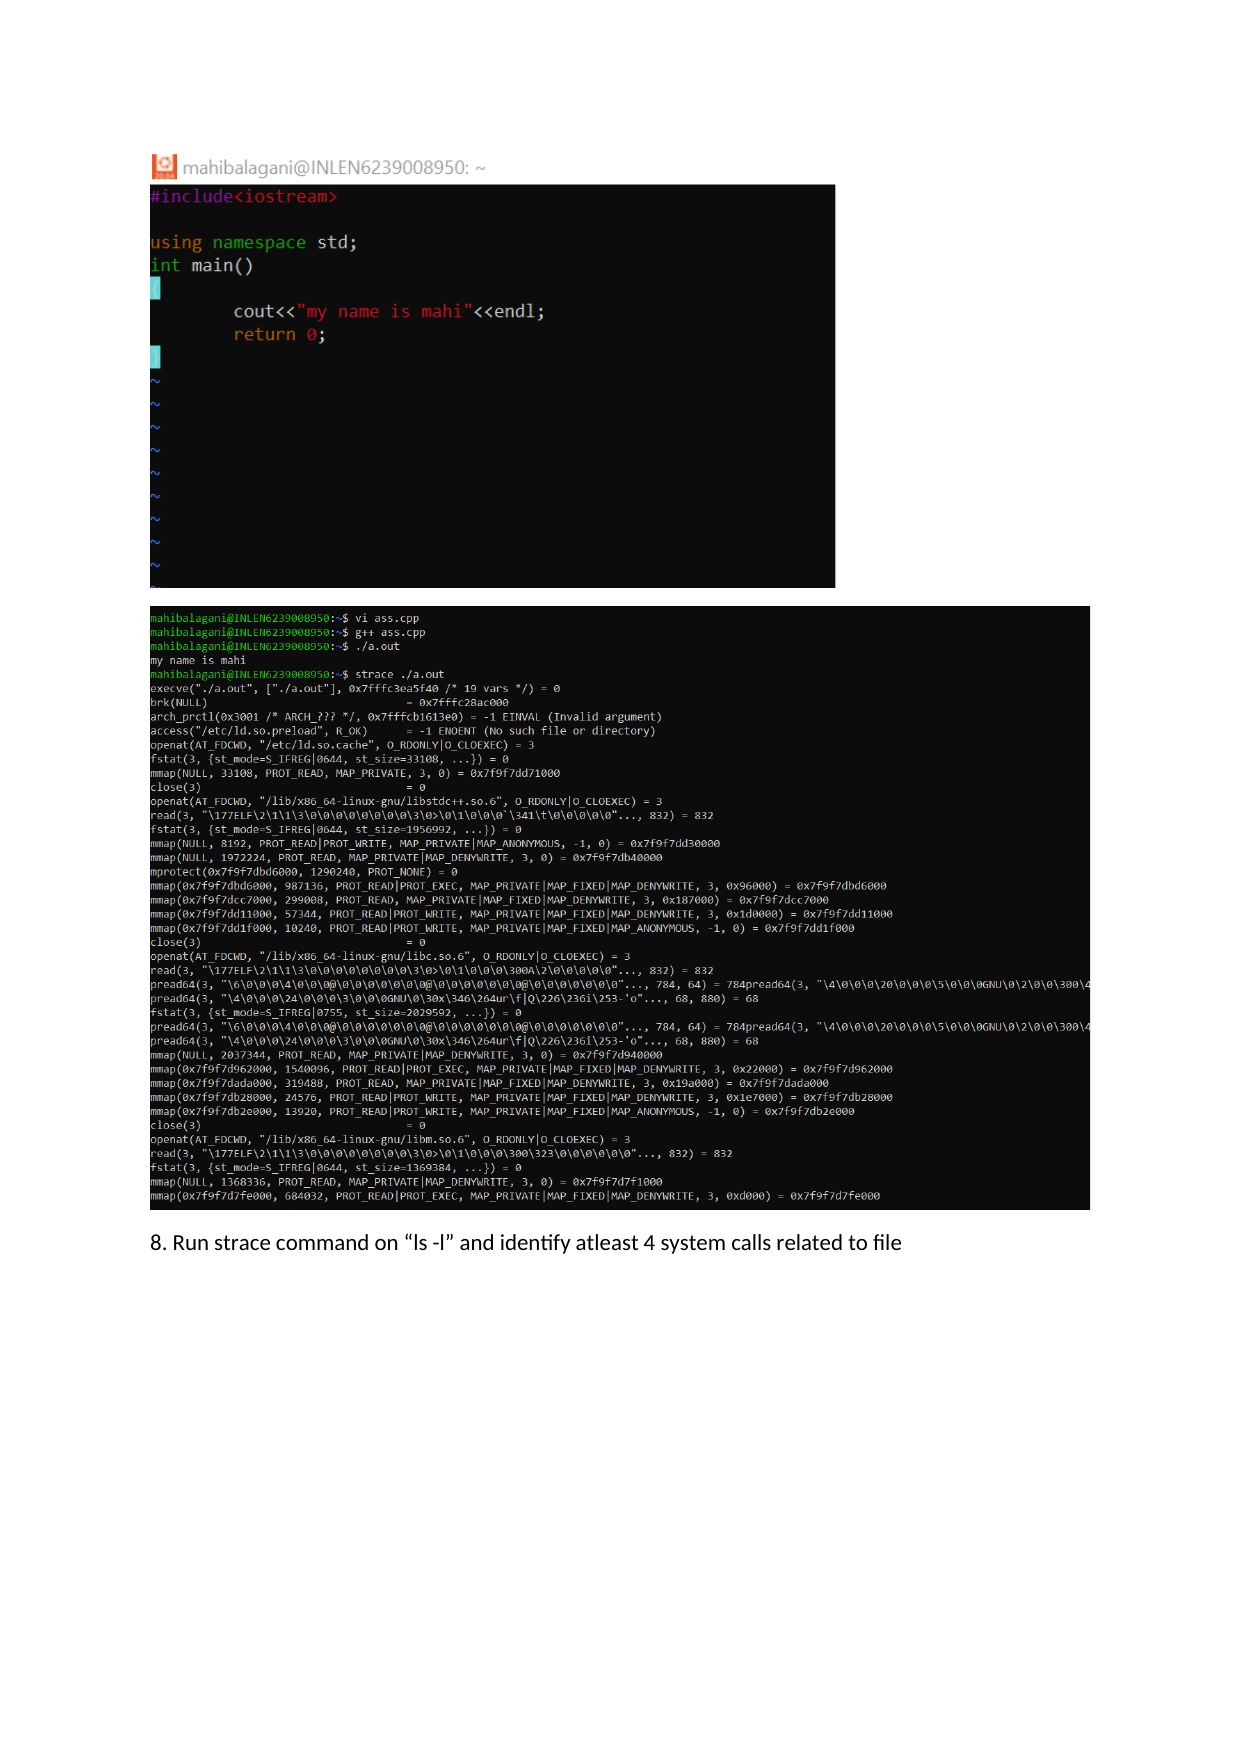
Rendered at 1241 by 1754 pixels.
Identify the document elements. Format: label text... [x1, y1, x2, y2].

picture [150, 606, 1091, 1210]
text 8. Run strace command on “ls -l” and identify atleast 4 system calls related to file [150, 1228, 1090, 1256]
picture [150, 150, 836, 588]
